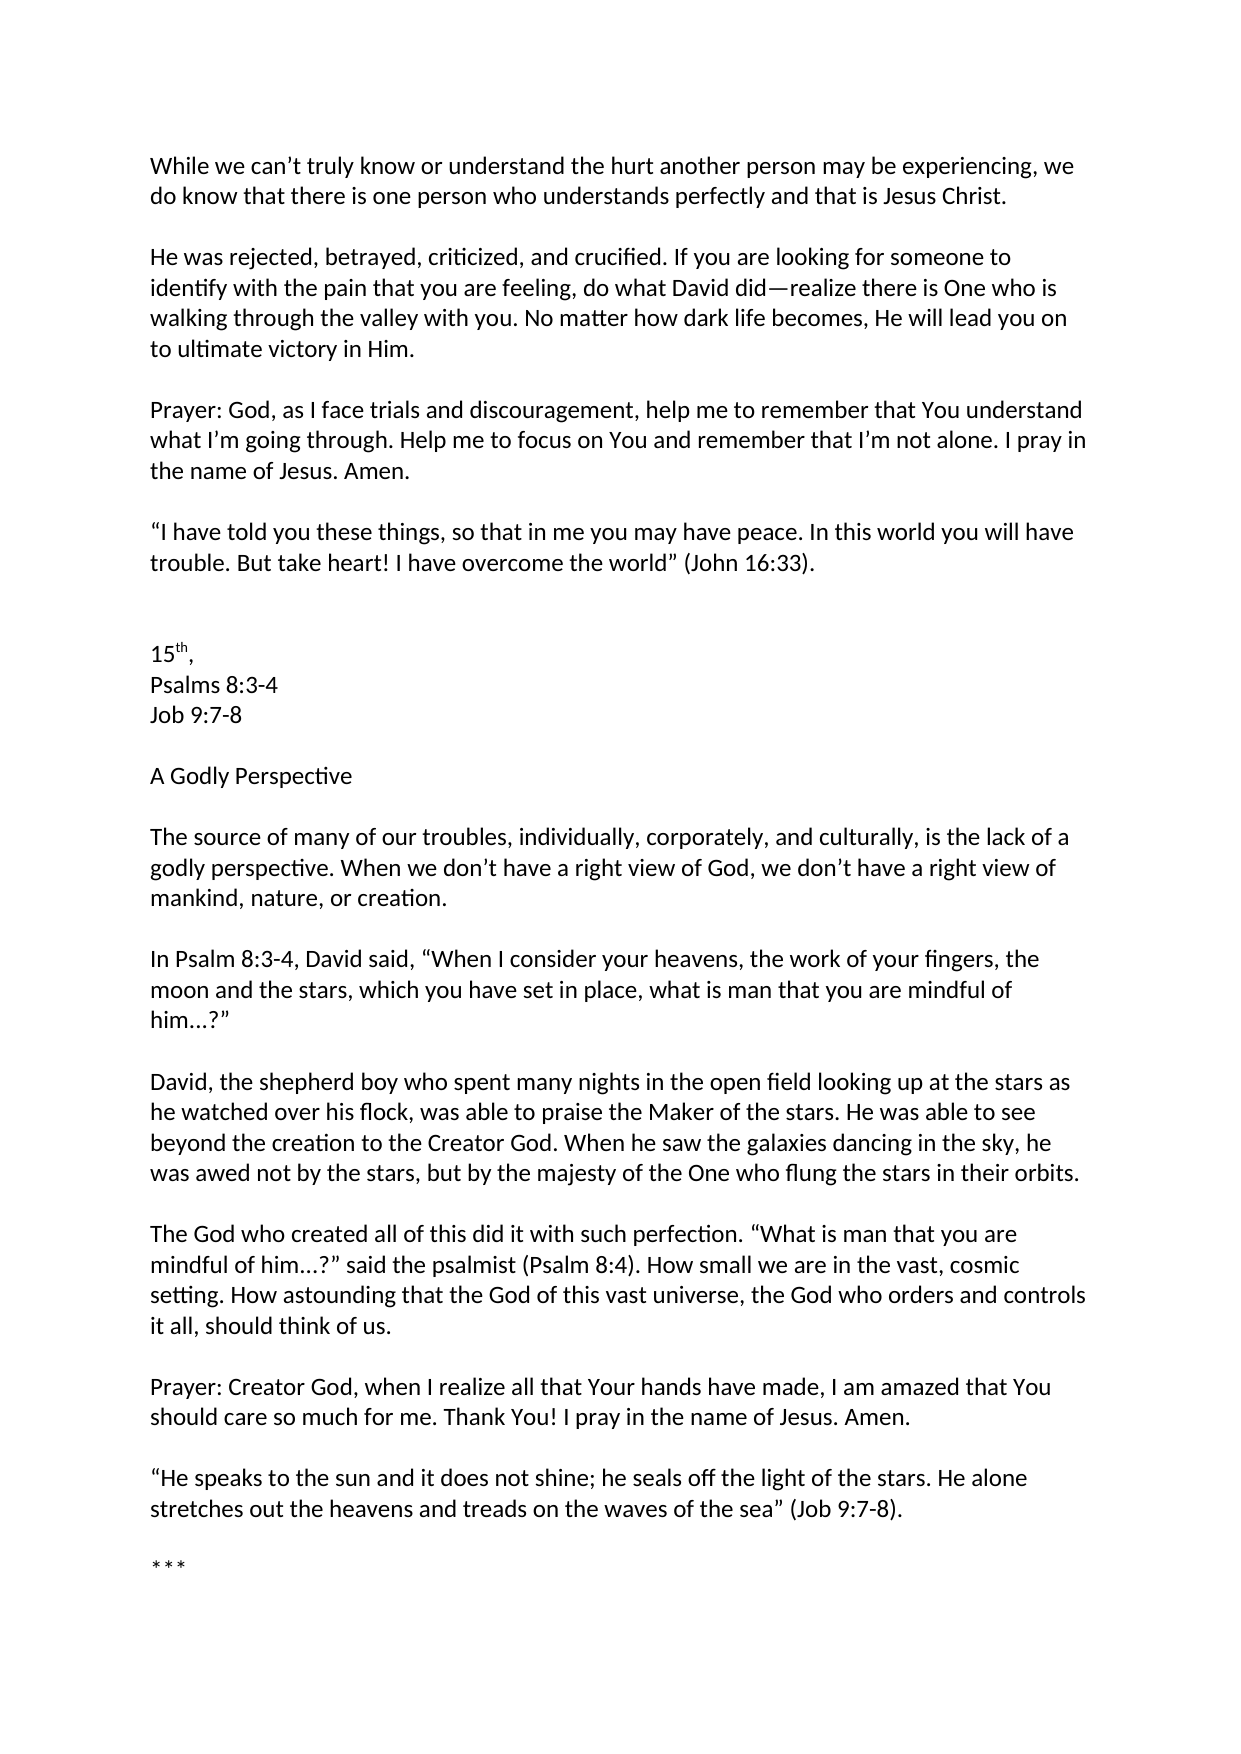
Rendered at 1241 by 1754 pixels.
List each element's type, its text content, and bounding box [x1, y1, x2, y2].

text Prayer: Creator God, when I realize all that Your hands have made, I am amazed that You should care so much for me. Thank You! I pray in the name of Jesus. Amen. [150, 1371, 1090, 1432]
text David, the shepherd boy who spent many nights in the open field looking up at the stars as he watched over his flock, was able to praise the Maker of the stars. He was able to see beyond the creation to the Creator God. When he saw the galaxies dancing in the sky, he was awed not by the stars, but by the majesty of the One who flung the stars in their orbits. [150, 1066, 1090, 1188]
text In Psalm 8:3-4, David said, “When I consider your heavens, the work of your fingers, the moon and the stars, which you have set in place, what is man that you are mindful of him...?” [150, 943, 1090, 1035]
text *** [150, 1554, 1090, 1584]
text The source of many of our troubles, individually, corporately, and culturally, is the lack of a godly perspective. When we don’t have a right view of God, we don’t have a right view of mankind, nature, or creation. [150, 821, 1090, 913]
text Prayer: God, as I face trials and discouragement, help me to remember that You understand what I’m going through. Help me to focus on You and remember that I’m not alone. I pray in the name of Jesus. Amen. [150, 394, 1090, 486]
text He was rejected, betrayed, criticized, and crucified. If you are looking for someone to identify with the pain that you are feeling, do what David did—realize there is One who is walking through the valley with you. No matter how dark life becomes, He will lead you on to ultimate victory in Him. [150, 242, 1090, 364]
text Job 9:7-8 [150, 699, 1090, 730]
text A Godly Perspective [150, 760, 1090, 791]
text “He speaks to the sun and it does not shine; he seals off the light of the stars. He alone stretches out the heavens and treads on the waves of the sea” (Job 9:7-8). [150, 1462, 1090, 1523]
text 15th, [150, 638, 1090, 669]
text While we can’t truly know or understand the hurt another person may be experiencing, we do know that there is one person who understands perfectly and that is Jesus Christ. [150, 150, 1090, 211]
text Psalms 8:3-4 [150, 669, 1090, 699]
text The God who created all of this did it with such perfection. “What is man that you are mindful of him...?” said the psalmist (Psalm 8:4). How small we are in the vast, cosmic setting. How astounding that the God of this vast universe, the God who orders and controls it all, should think of us. [150, 1218, 1090, 1340]
text “I have told you these things, so that in me you may have peace. In this world you will have trouble. But take heart! I have overcome the world” (John 16:33). [150, 516, 1090, 577]
